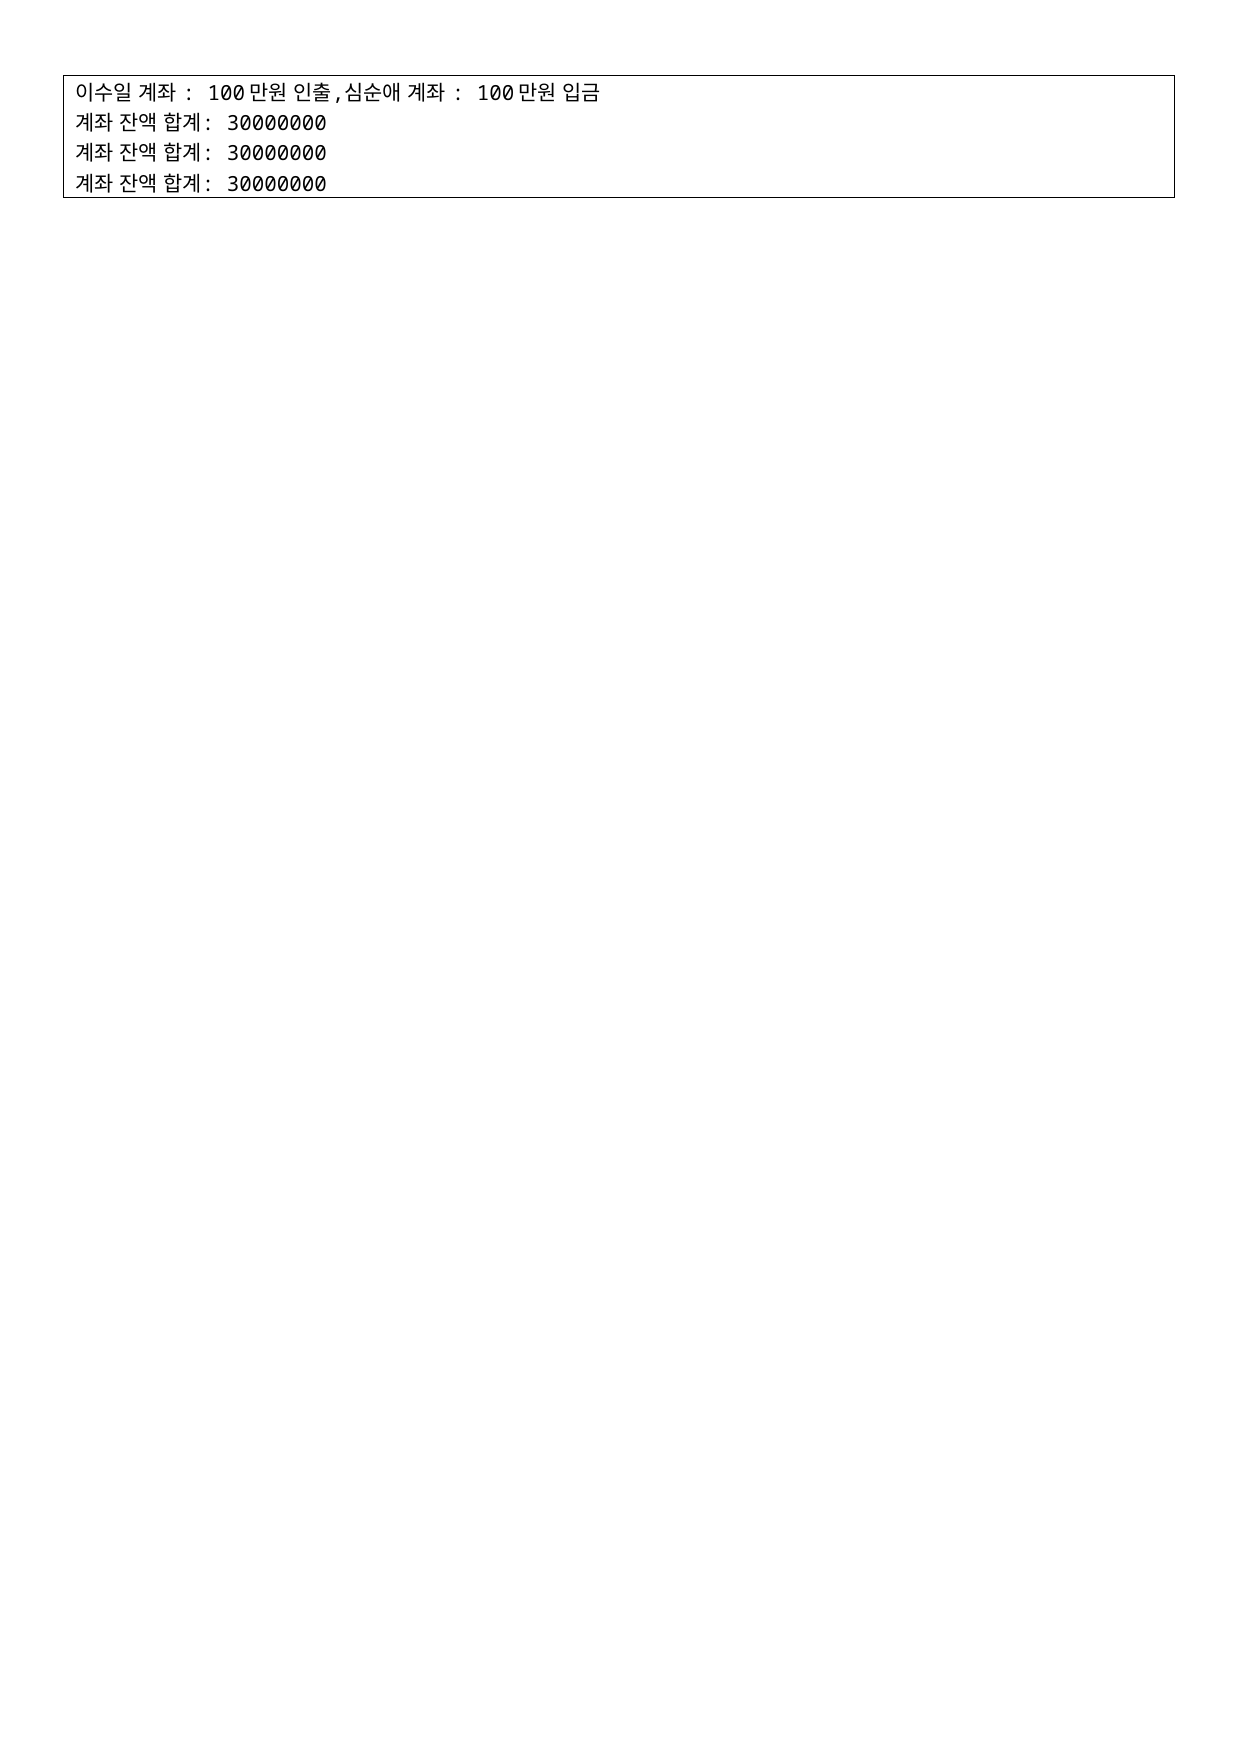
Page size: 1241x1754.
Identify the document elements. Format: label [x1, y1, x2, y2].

table_cell [64, 76, 1174, 197]
